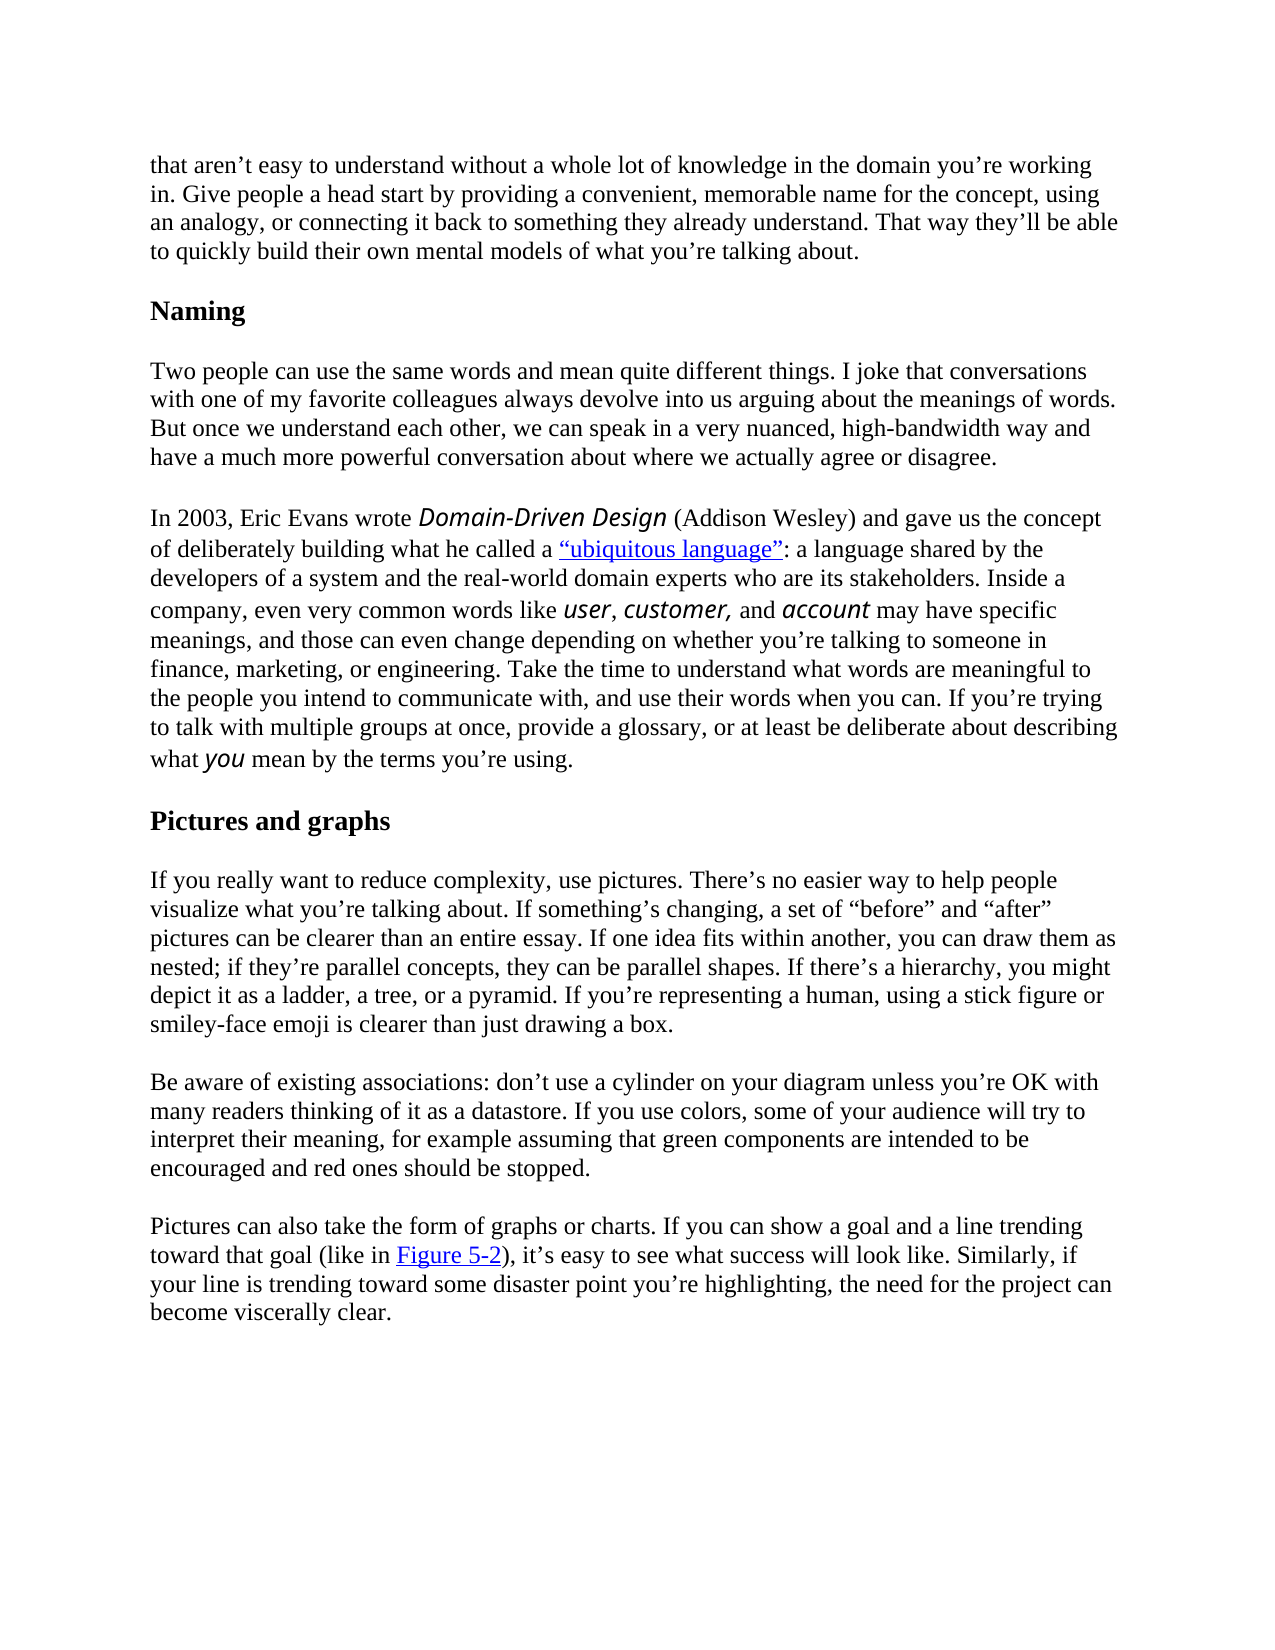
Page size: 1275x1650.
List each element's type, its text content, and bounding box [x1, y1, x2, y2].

text If you really want to reduce complexity, use pictures. There’s no easier way to help people visualize what you’re talking about. If something’s changing, a set of “before” and “after” pictures can be clearer than an entire essay. If one idea fits within another, you can draw them as nested; if they’re parallel concepts, they can be parallel shapes. If there’s a hierarchy, you might depict it as a ladder, a tree, or a pyramid. If you’re representing a human, using a stick figure or smiley-face emoji is clearer than just drawing a box. [150, 865, 1125, 1038]
text Be aware of existing associations: don’t use a cylinder on your diagram unless you’re OK with many readers thinking of it as a datastore. If you use colors, some of your audience will try to interpret their meaning, for example assuming that green components are intended to be encouraged and red ones should be stopped. [150, 1067, 1125, 1182]
text Two people can use the same words and mean quite different things. I joke that conversations with one of my favorite colleagues always devolve into us arguing about the meanings of words. But once we understand each other, we can speak in a very nuanced, high-bandwidth way and have a much more powerful conversation about where we actually agree or disagree. [150, 356, 1125, 471]
text In 2003, Eric Evans wrote Domain-Driven Design (Addison Wesley) and gave us the concept of deliberately building what he called a “ubiquitous language”: a language shared by the developers of a system and the real-world domain experts who are its stakeholders. Inside a company, even very common words like user, customer, and account may have specific meanings, and those can even change depending on whether you’re talking to someone in finance, marketing, or engineering. Take the time to understand what words are meaningful to the people you intend to communicate with, and use their words when you can. If you’re trying to talk with multiple groups at once, provide a glossary, or at least be deliberate about describing what you mean by the terms you’re using. [150, 500, 1125, 774]
text Pictures and graphs [150, 804, 1125, 836]
text Pictures can also take the form of graphs or charts. If you can show a goal and a line trending toward that goal (like in Figure 5-2), it’s easy to see what success will look like. Similarly, if your line is trending toward some disaster point you’re highlighting, the need for the project can become viscerally clear. [150, 1211, 1125, 1326]
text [150, 150, 1125, 265]
text Naming [150, 294, 1125, 327]
